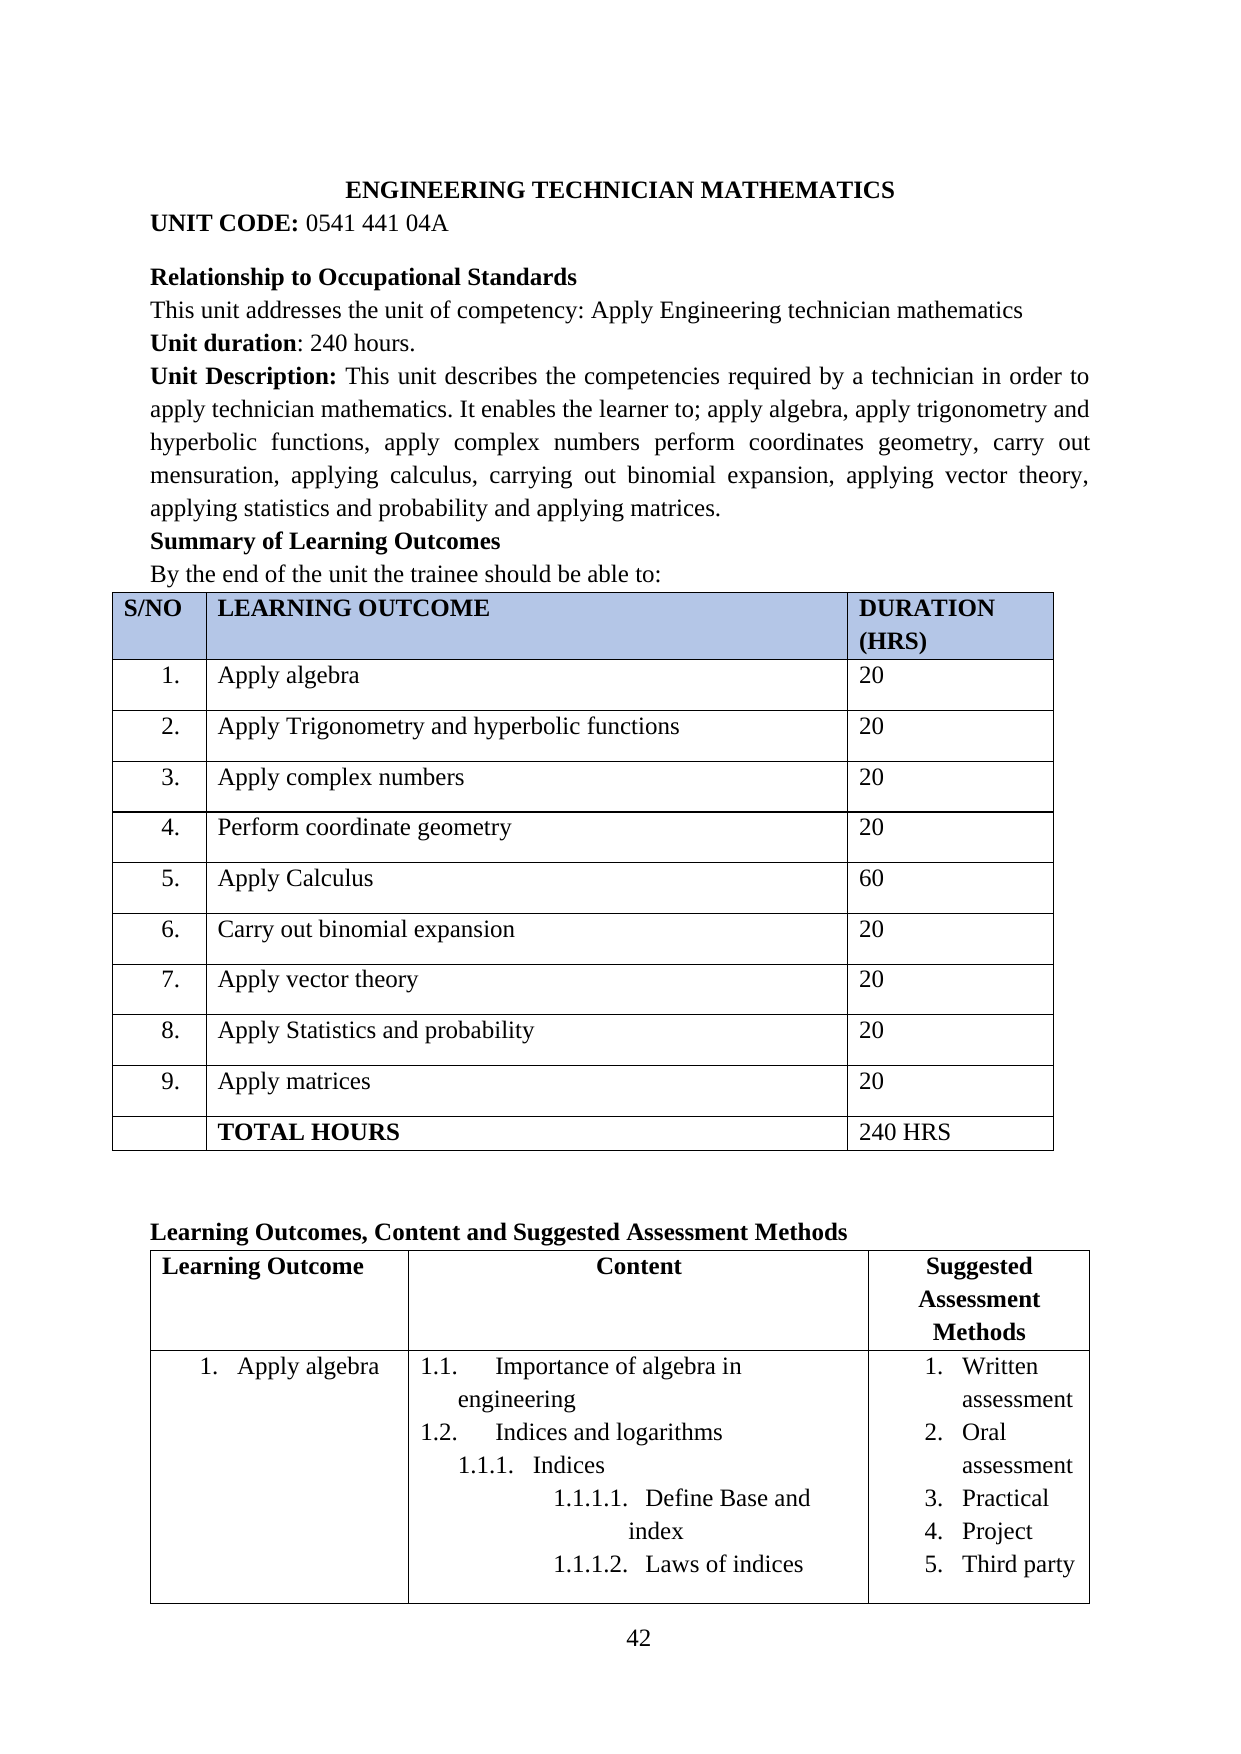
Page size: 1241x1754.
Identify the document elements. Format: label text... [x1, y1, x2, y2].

table_cell 20 [848, 914, 1053, 963]
text Unit duration: 240 hours. [150, 328, 1090, 357]
table_header Learning Outcome [151, 1251, 408, 1350]
table_header S/NO [113, 593, 206, 659]
table_cell [113, 813, 206, 862]
table_cell [113, 762, 206, 811]
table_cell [869, 1351, 1089, 1603]
table_cell Perform coordinate geometry [207, 813, 847, 862]
table_cell 60 [848, 863, 1053, 913]
table_cell [113, 863, 206, 913]
table_cell Apply Statistics and probability [207, 1015, 847, 1065]
table_header Content [409, 1251, 868, 1350]
table_cell TOTAL HOURS [207, 1117, 847, 1150]
text Summary of Learning Outcomes [150, 526, 1090, 555]
text Learning Outcomes, Content and Suggested Assessment Methods [150, 1217, 1090, 1246]
table_cell Apply Calculus [207, 863, 847, 913]
subtitle ENGINEERING TECHNICIAN MATHEMATICS [150, 175, 1090, 204]
table_cell [113, 965, 206, 1014]
table_cell [113, 711, 206, 761]
table_cell 20 [848, 1066, 1053, 1116]
table_cell 240 HRS [848, 1117, 1053, 1150]
table_header Suggested Assessment Methods [869, 1251, 1089, 1350]
table_cell Apply algebra [207, 660, 847, 710]
table_cell Apply matrices [207, 1066, 847, 1116]
table_cell [113, 1066, 206, 1116]
table_cell 20 [848, 1015, 1053, 1065]
table_cell 20 [848, 660, 1053, 710]
text By the end of the unit the trainee should be able to: [150, 559, 1090, 588]
text Relationship to Occupational Standards [150, 262, 1090, 291]
table_cell 20 [848, 965, 1053, 1014]
table_cell [113, 1117, 206, 1150]
table_header DURATION (HRS) [848, 593, 1053, 659]
table_cell [113, 1015, 206, 1065]
text UNIT CODE: 0541 441 04A [150, 208, 1090, 237]
table_header LEARNING OUTCOME [207, 593, 847, 659]
table_cell [113, 660, 206, 710]
text This unit addresses the unit of competency: Apply Engineering technician mathematics [150, 295, 1090, 324]
table_cell Apply complex numbers [207, 762, 847, 811]
table_cell Carry out binomial expansion [207, 914, 847, 963]
table_cell Apply vector theory [207, 965, 847, 1014]
table_cell 20 [848, 762, 1053, 811]
table_cell 20 [848, 711, 1053, 761]
table_cell [113, 914, 206, 963]
table_cell 20 [848, 813, 1053, 862]
text Unit Description: This unit describes the competencies required by a technician in order to apply technician mathematics. It enables the learner to; apply algebra, apply trigonometry and hyperbolic functions, apply complex numbers perform coordinates geometry, carry out mensuration, applying calculus, carrying out binomial expansion, applying vector theory, applying statistics and probability and applying matrices. [150, 361, 1090, 522]
table_cell Apply Trigonometry and hyperbolic functions [207, 711, 847, 761]
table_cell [409, 1351, 868, 1603]
table_cell Apply algebra [151, 1351, 408, 1603]
